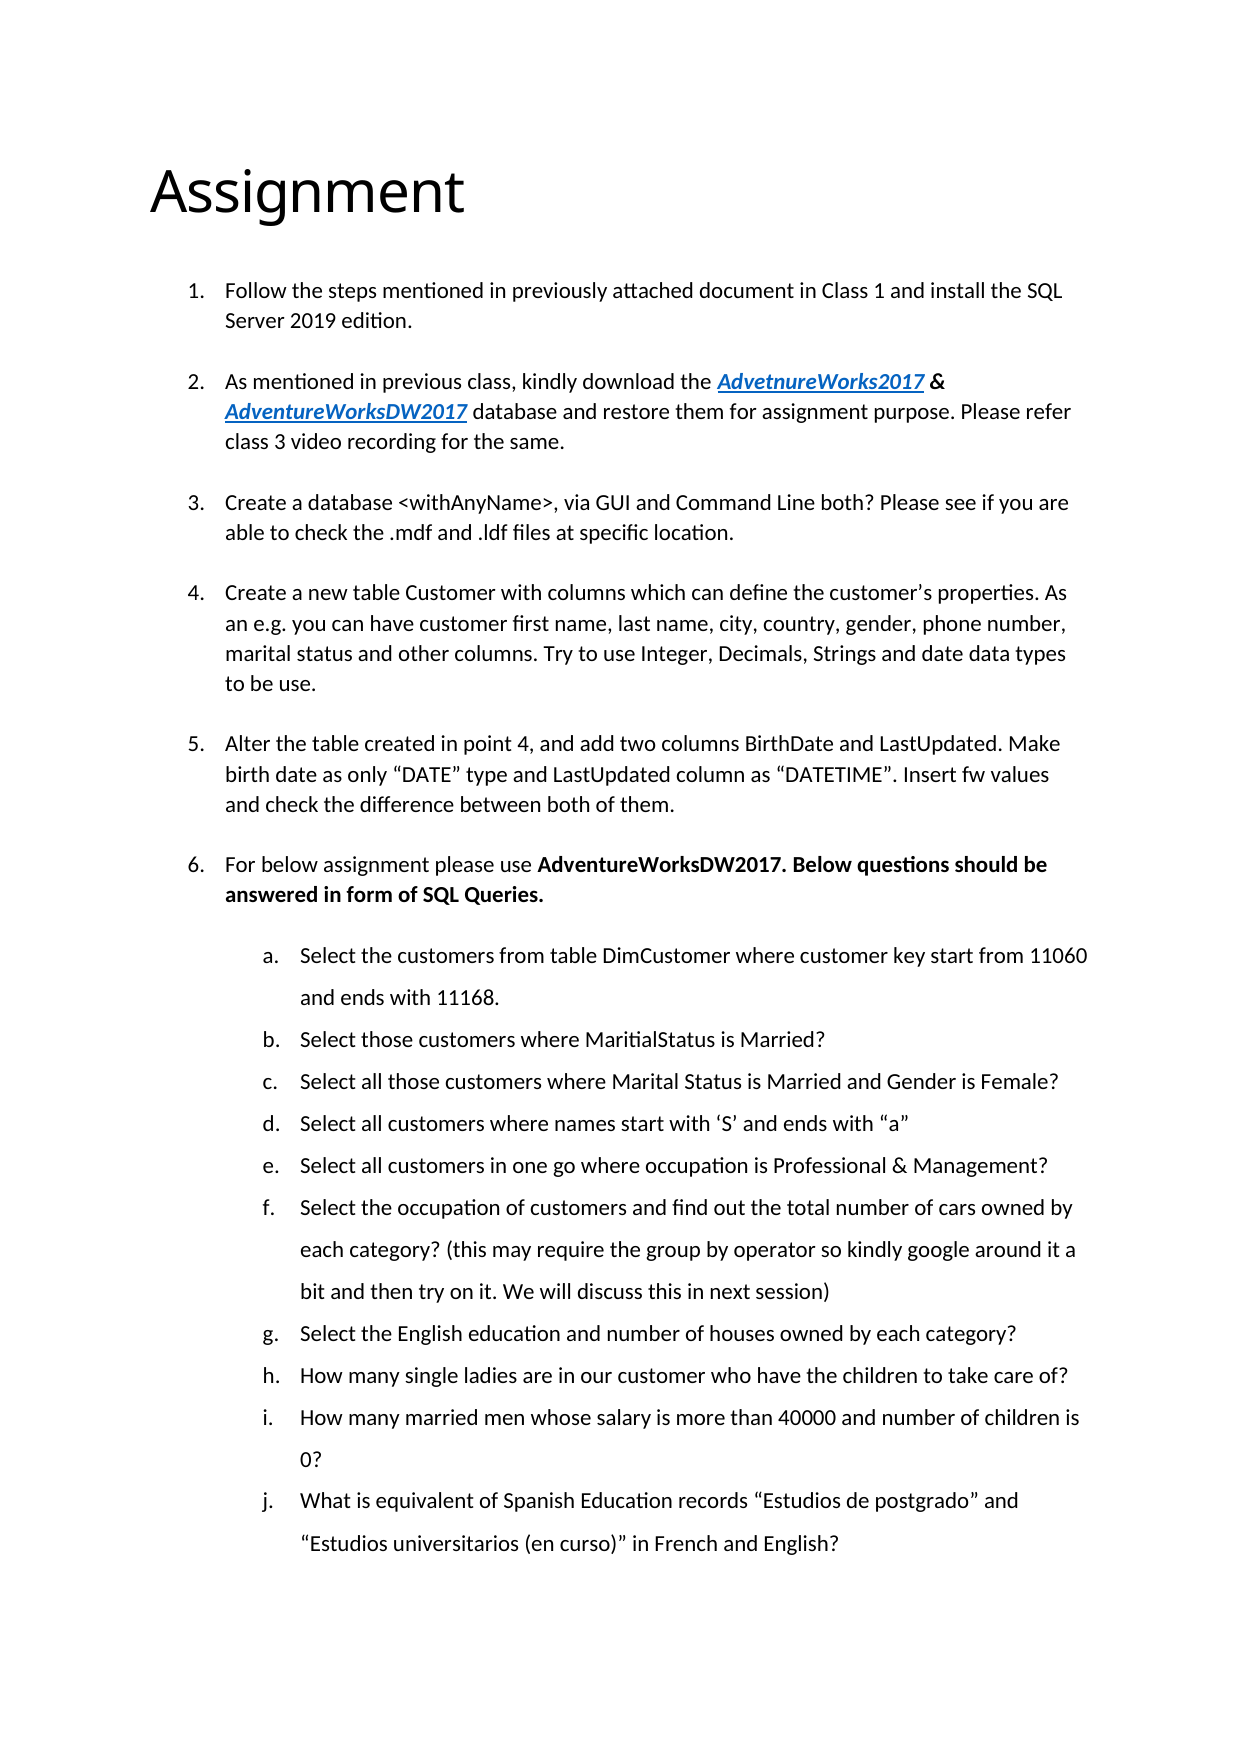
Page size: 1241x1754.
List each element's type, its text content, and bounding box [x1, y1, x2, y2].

list Select all customers in one go where occupation is Professional & Management? [262, 1151, 1090, 1179]
list Follow the steps mentioned in previously attached document in Class 1 and install the SQL Server 2019 edition. [187, 276, 1090, 334]
list What is equivalent of Spanish Education records “Estudios de postgrado” and “Estudios universitarios (en curso)” in French and English? [262, 1487, 1090, 1557]
list How many single ladies are in our customer who have the children to take care of? [262, 1361, 1090, 1389]
list Select all customers where names start with ‘S’ and ends with “a” [262, 1109, 1090, 1137]
list Select all those customers where Marital Status is Married and Gender is Female? [262, 1067, 1090, 1095]
list Create a database <withAnyName>, via GUI and Command Line both? Please see if you are able to check the .mdf and .ldf files at specific location. [187, 488, 1090, 546]
list Select those customers where MaritialStatus is Married? [262, 1025, 1090, 1053]
list How many married men whose salary is more than 40000 and number of children is 0? [262, 1403, 1090, 1473]
list Create a new table Customer with columns which can define the customer’s properties. As an e.g. you can have customer first name, last name, city, country, gender, phone number, marital status and other columns. Try to use Integer, Decimals, Strings and date data types to be use. [187, 578, 1090, 697]
list Select the occupation of customers and find out the total number of cars owned by each category? (this may require the group by operator so kindly google around it a bit and then try on it. We will discuss this in next session) [262, 1193, 1090, 1305]
title Assignment [150, 150, 1090, 229]
list As mentioned in previous class, kindly download the AdvetnureWorks2017 & AdventureWorksDW2017 database and restore them for assignment purpose. Please refer class 3 video recording for the same. [187, 367, 1090, 455]
list Select the customers from table DimCustomer where customer key start from 11060 and ends with 11168. [262, 941, 1090, 1011]
list Select the English education and number of houses owned by each category? [262, 1319, 1090, 1347]
list For below assignment please use AdventureWorksDW2017. Below questions should be answered in form of SQL Queries. [187, 850, 1090, 908]
list Alter the table created in point 4, and add two columns BirthDate and LastUpdated. Make birth date as only “DATE” type and LastUpdated column as “DATETIME”. Insert fw values and check the difference between both of them. [187, 729, 1090, 818]
